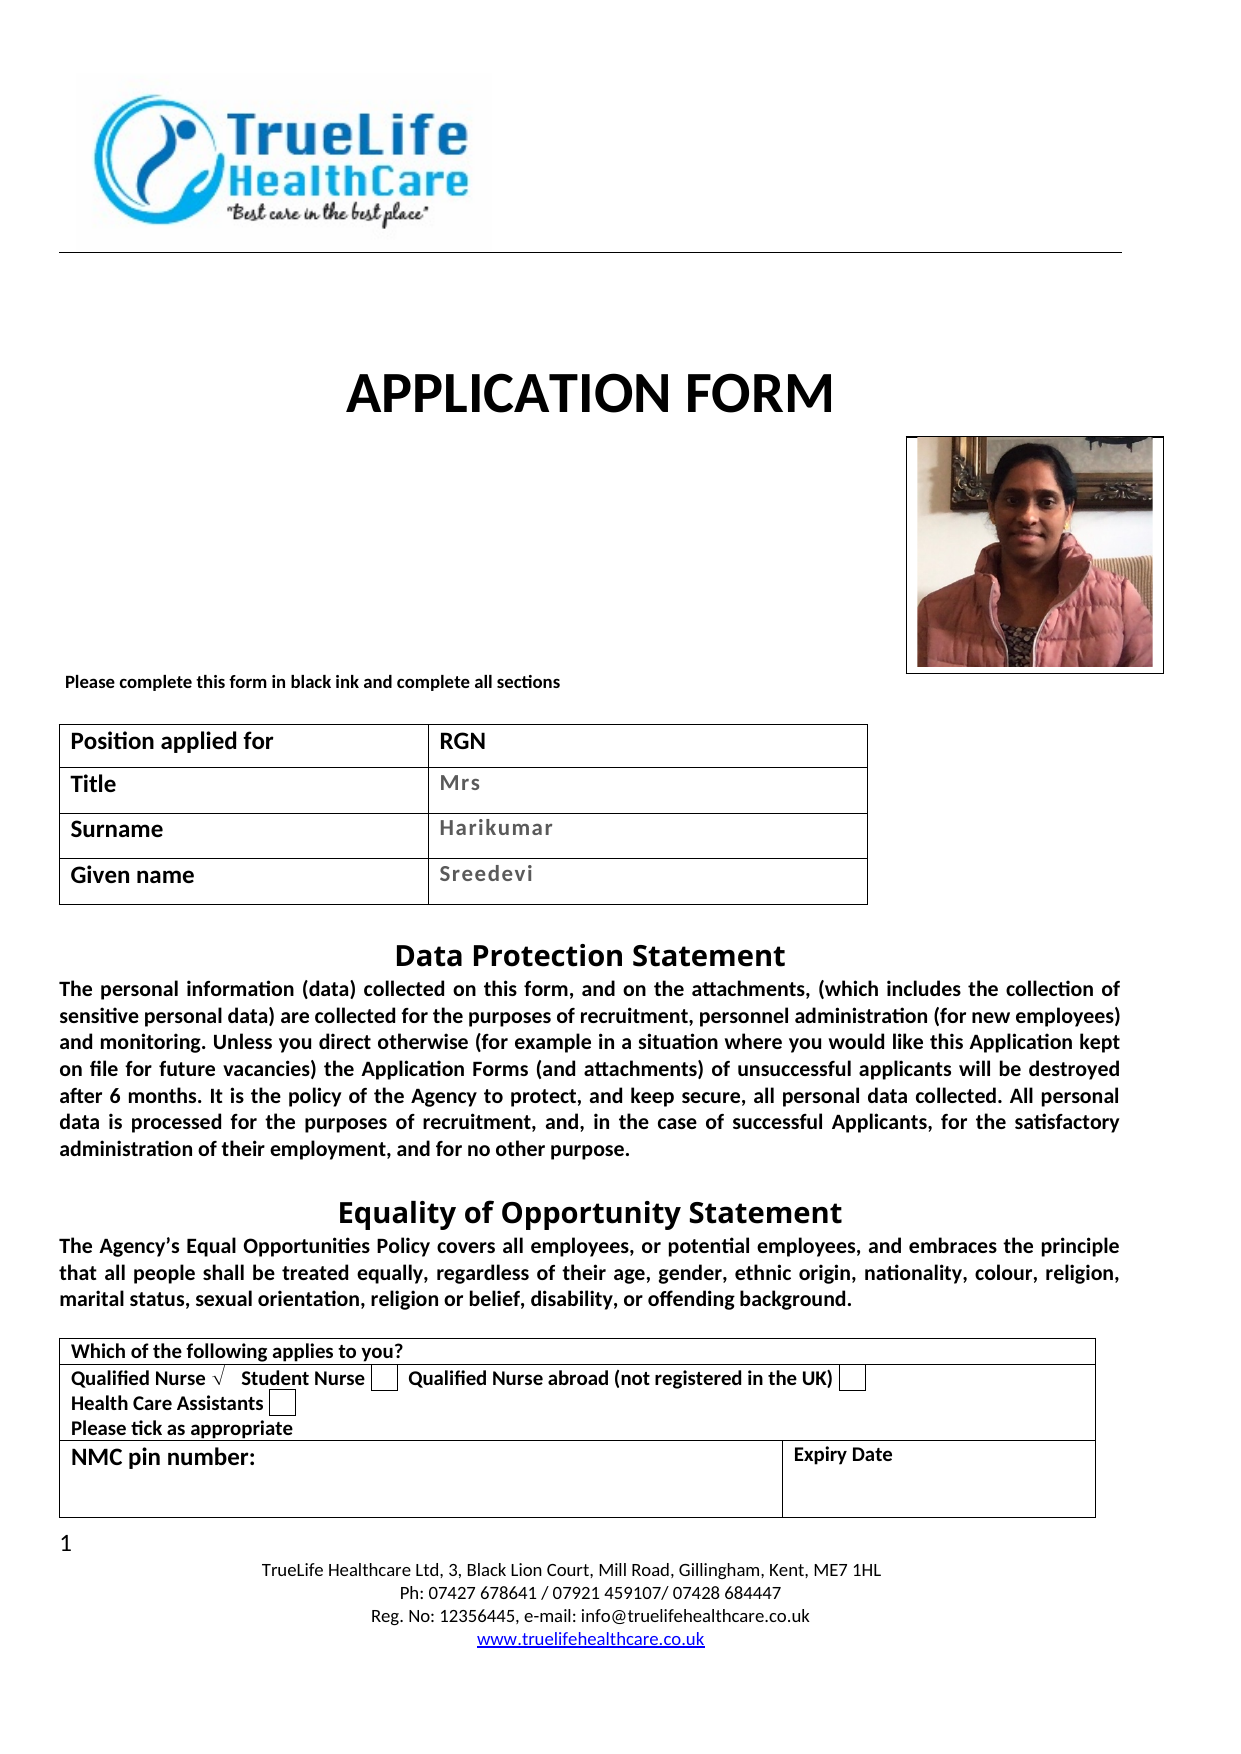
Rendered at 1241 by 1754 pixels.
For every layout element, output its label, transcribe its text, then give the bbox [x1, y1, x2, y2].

table_cell Surname [60, 814, 428, 858]
picture [76, 73, 493, 251]
table_cell Mrs [429, 768, 867, 812]
table_cell Title [60, 768, 428, 812]
text The Agency’s Equal Opportunities Policy covers all employees, or potential employees, and embraces the principle that all people shall be treated equally, regardless of their age, gender, ethnic origin, nationality, colour, religion, marital status, sexual orientation, religion or belief, disability, or offending background. [59, 1232, 1122, 1312]
text The personal information (data) collected on this form, and on the attachments, (which includes the collection of sensitive personal data) are collected for the purposes of recruitment, personnel administration (for new employees) and monitoring. Unless you direct otherwise (for example in a situation where you would like this Application kept on file for future vacancies) the Application Forms (and attachments) of unsuccessful applicants will be destroyed after 6 months. It is the policy of the Agency to protect, and keep secure, all personal data collected. All personal data is processed for the purposes of recruitment, and, in the case of successful Applicants, for the satisfactory administration of their employment, and for no other purpose. [59, 975, 1122, 1162]
subtitle Equality of Opportunity Statement [58, 1192, 1122, 1232]
table_cell Given name [60, 859, 428, 904]
picture [917, 437, 1153, 667]
table_header RGN [429, 725, 867, 767]
text APPLICATION FORM [59, 355, 1122, 427]
table_header [907, 438, 1163, 673]
table_header Position applied for [60, 725, 428, 767]
table_header [48, 1338, 1107, 1527]
table_cell Harikumar [429, 814, 867, 858]
table_cell Sreedevi [429, 859, 867, 904]
text Please complete this form in black ink and complete all sections [59, 671, 1122, 694]
subtitle Data Protection Statement [58, 936, 1122, 975]
